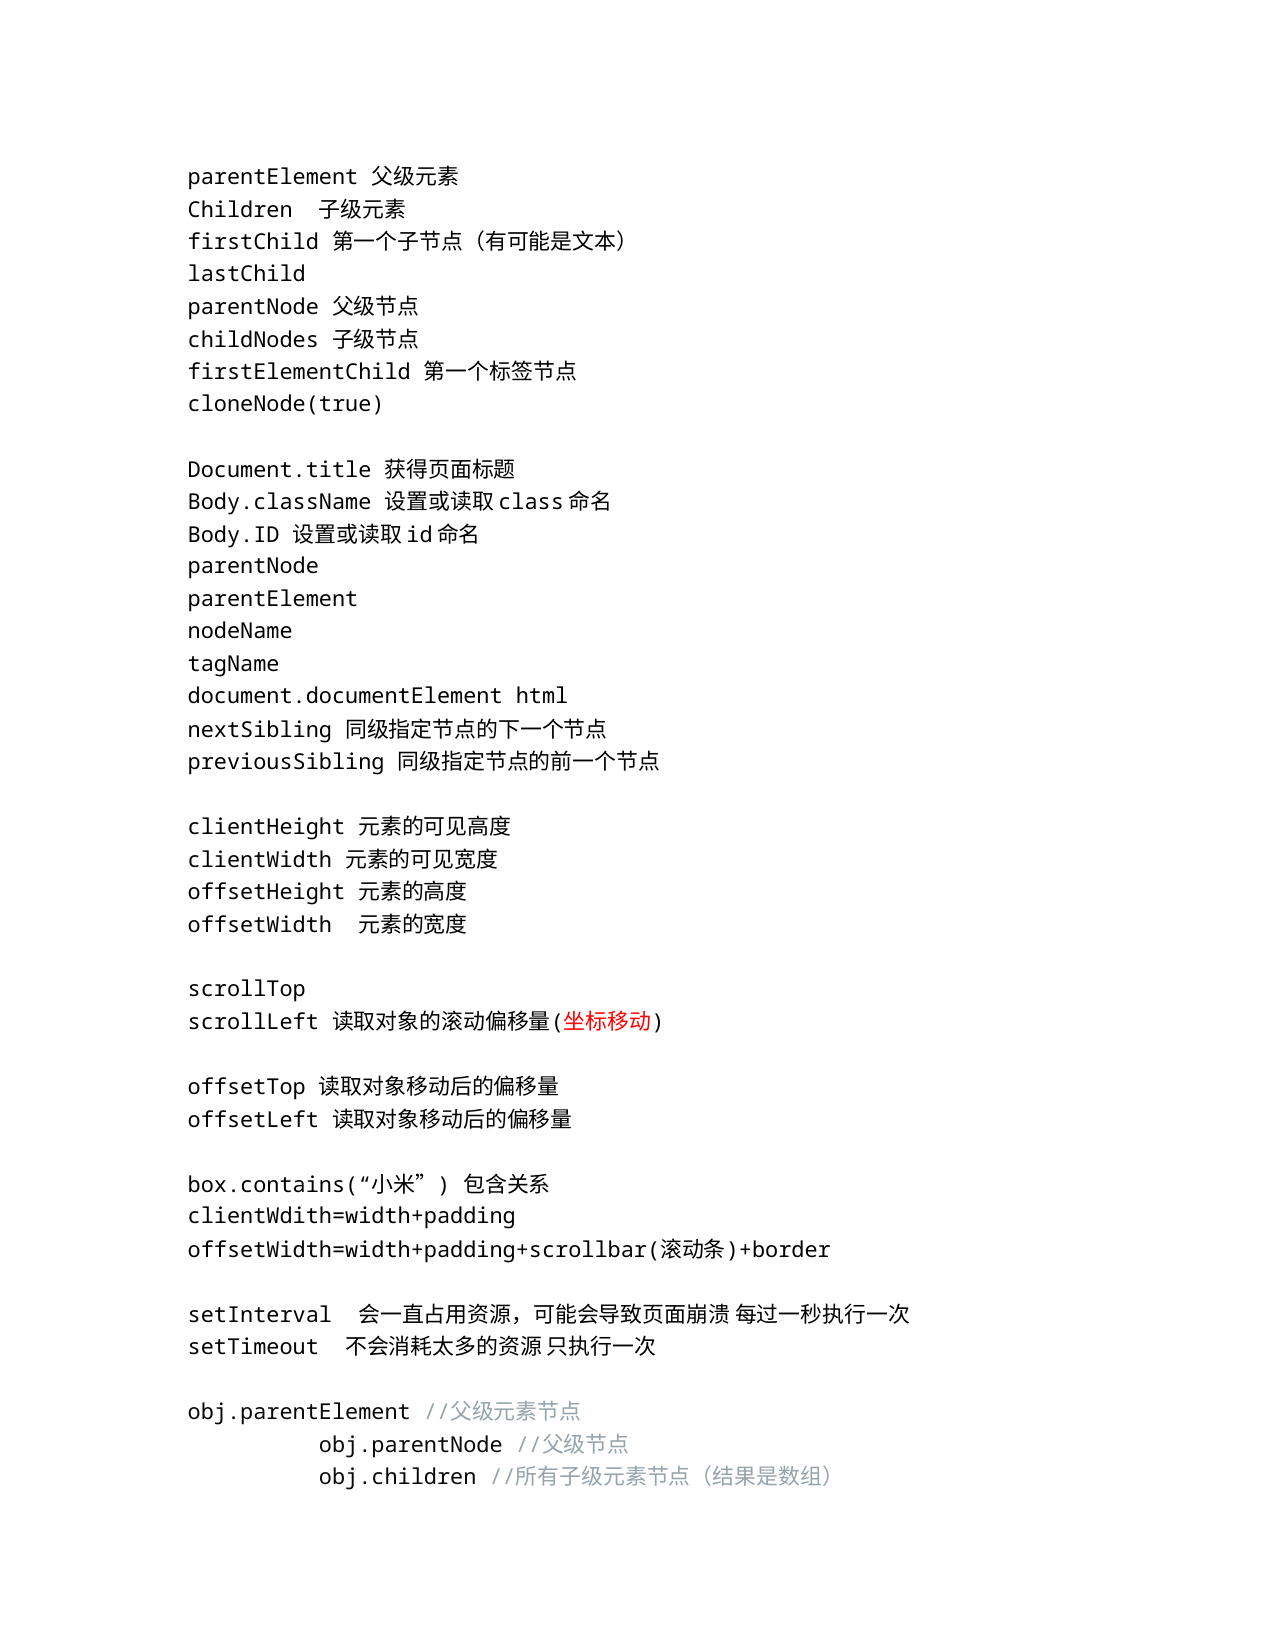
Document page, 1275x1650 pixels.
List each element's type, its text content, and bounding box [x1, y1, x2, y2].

list Body.ID 设置或读取id命名 [187, 516, 1087, 549]
list previousSibling 同级指定节点的前一个节点 [187, 744, 1087, 776]
list parentNode [187, 549, 1087, 581]
text obj.parentNode //父级节点 [187, 1426, 1087, 1459]
list parentElement [187, 581, 1087, 614]
list cloneNode(true) [187, 386, 1087, 419]
list setTimeout 不会消耗太多的资源 只执行一次 [187, 1329, 1087, 1361]
list firstChild 第一个子节点（有可能是文本） [187, 224, 1087, 256]
list parentNode 父级节点 [187, 289, 1087, 321]
list offsetWidth=width+padding+scrollbar(滚动条)+border [187, 1231, 1087, 1264]
list offsetLeft 读取对象移动后的偏移量 [187, 1101, 1087, 1134]
list firstElementChild 第一个标签节点 [187, 354, 1087, 386]
list scrollTop [187, 971, 1087, 1004]
list offsetTop 读取对象移动后的偏移量 [187, 1069, 1087, 1101]
text obj.parentElement //父级元素节点 [187, 1394, 1087, 1426]
list Body.className 设置或读取class命名 [187, 484, 1087, 516]
list parentElement 父级元素 [187, 159, 1087, 191]
text obj.children //所有子级元素节点（结果是数组） [187, 1459, 1087, 1491]
list offsetWidth 元素的宽度 [187, 906, 1087, 939]
list document.documentElement html [187, 679, 1087, 711]
list setInterval 会一直占用资源，可能会导致页面崩溃 每过一秒执行一次 [187, 1296, 1087, 1329]
list nodeName [187, 614, 1087, 646]
list offsetHeight 元素的高度 [187, 874, 1087, 906]
list clientWidth 元素的可见宽度 [187, 841, 1087, 874]
list scrollLeft 读取对象的滚动偏移量(坐标移动) [187, 1004, 1087, 1036]
list tagName [187, 646, 1087, 679]
list lastChild [187, 256, 1087, 289]
list childNodes 子级节点 [187, 321, 1087, 354]
list clientWdith=width+padding [187, 1199, 1087, 1231]
list Children 子级元素 [187, 191, 1087, 224]
list nextSibling 同级指定节点的下一个节点 [187, 711, 1087, 744]
list Document.title 获得页面标题 [187, 451, 1087, 484]
list clientHeight 元素的可见高度 [187, 809, 1087, 841]
list box.contains(“小米”) 包含关系 [187, 1166, 1087, 1199]
